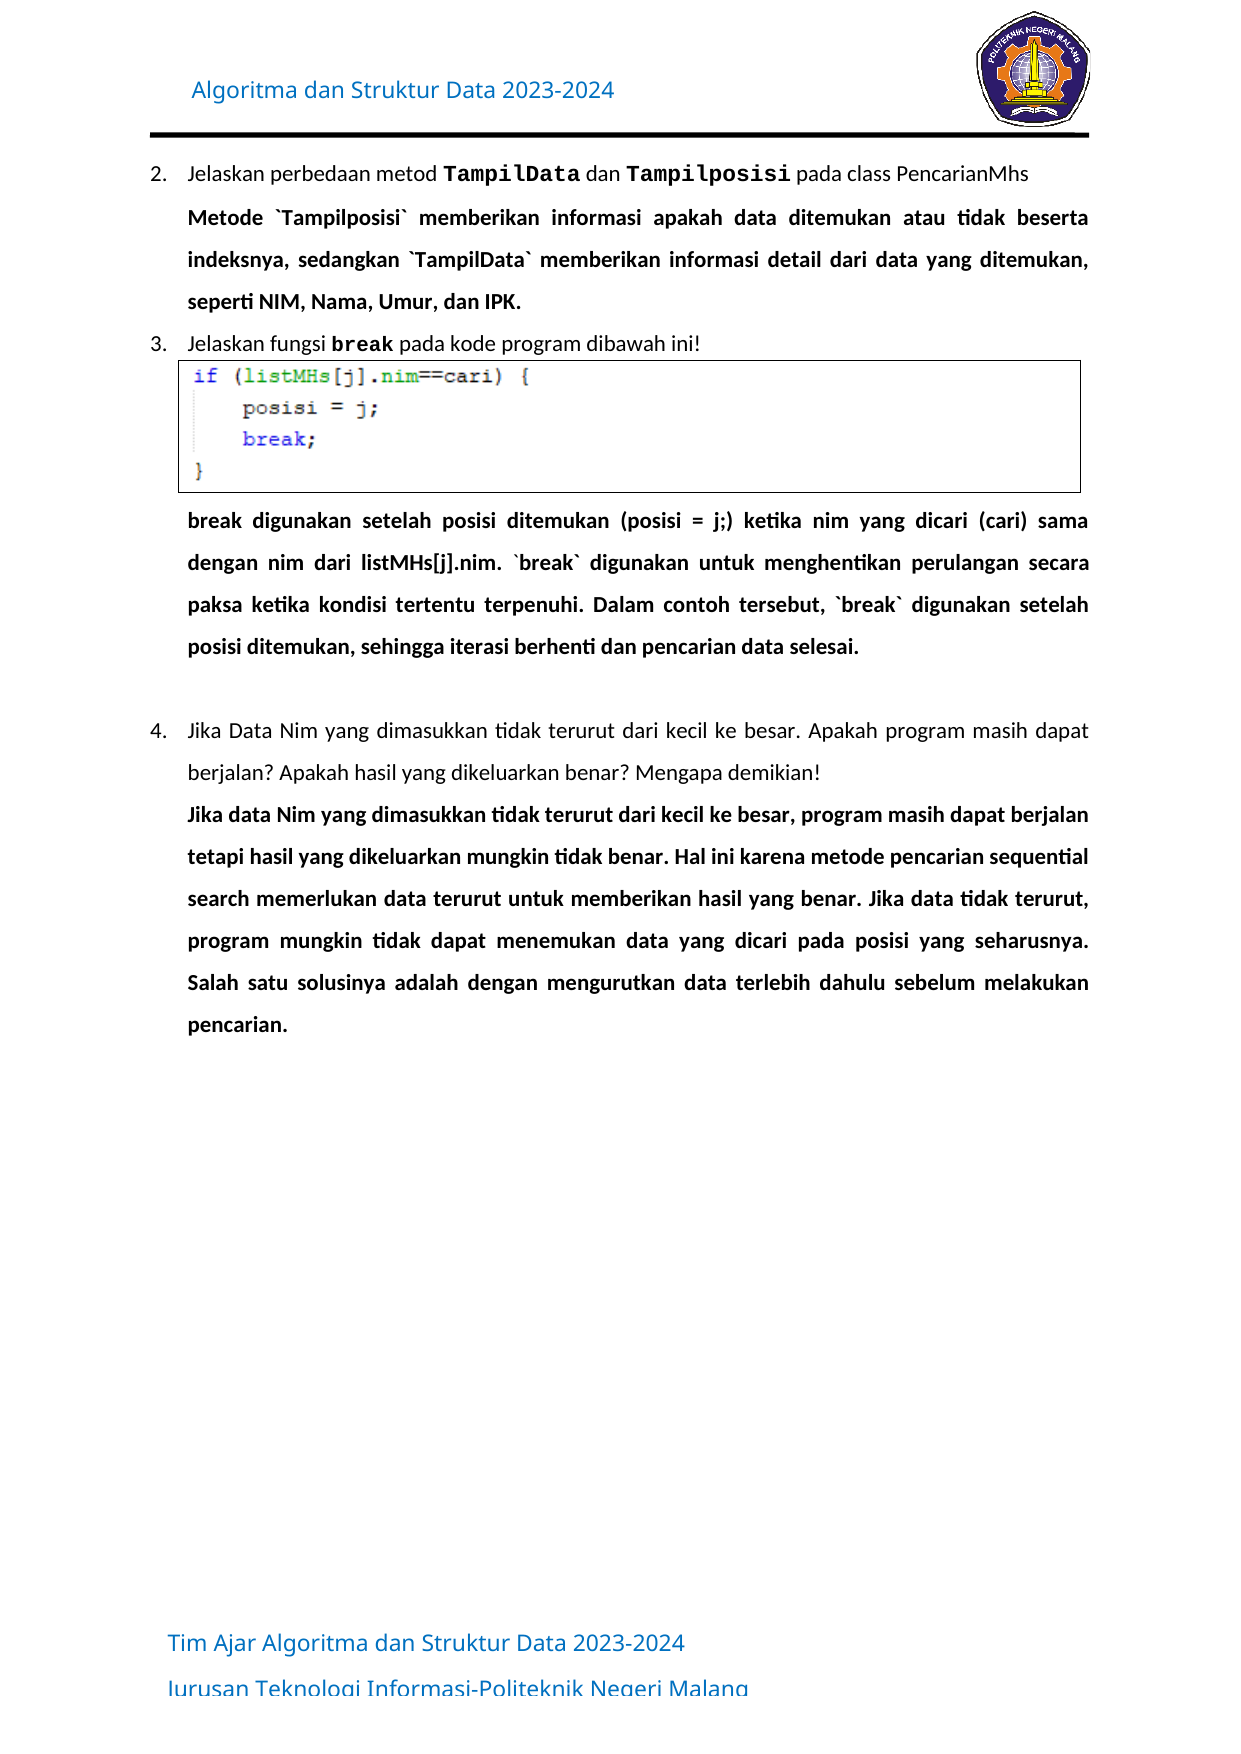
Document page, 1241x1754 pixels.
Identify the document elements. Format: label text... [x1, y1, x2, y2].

list Jelaskan perbedaan metod TampilData dan Tampilposisi pada class PencarianMhs [150, 159, 1090, 188]
list Metode `Tampilposisi` memberikan informasi apakah data ditemukan atau tidak beserta indeksnya, sedangkan `TampilData` memberikan informasi detail dari data yang ditemukan, seperti NIM, Nama, Umur, dan IPK. [187, 203, 1090, 315]
list Jika data Nim yang dimasukkan tidak terurut dari kecil ke besar, program masih dapat berjalan tetapi hasil yang dikeluarkan mungkin tidak benar. Hal ini karena metode pencarian sequential search memerlukan data terurut untuk memberikan hasil yang benar. Jika data tidak terurut, program mungkin tidak dapat menemukan data yang dicari pada posisi yang seharusnya. Salah satu solusinya adalah dengan mengurutkan data terlebih dahulu sebelum melakukan pencarian. [187, 800, 1090, 1038]
list break digunakan setelah posisi ditemukan (posisi = j;) ketika nim yang dicari (cari) sama dengan nim dari listMHs[j].nim. `break` digunakan untuk menghentikan perulangan secara paksa ketika kondisi tertentu terpenuhi. Dalam contoh tersebut, `break` digunakan setelah posisi ditemukan, sehingga iterasi berhenti dan pencarian data selesai. [187, 507, 1090, 661]
picture [976, 11, 1091, 127]
list Jika Data Nim yang dimasukkan tidak terurut dari kecil ke besar. Apakah program masih dapat berjalan? Apakah hasil yang dikeluarkan benar? Mengapa demikian! [150, 716, 1090, 786]
picture [187, 362, 547, 490]
list Jelaskan fungsi break pada kode program dibawah ini! [150, 329, 1090, 358]
